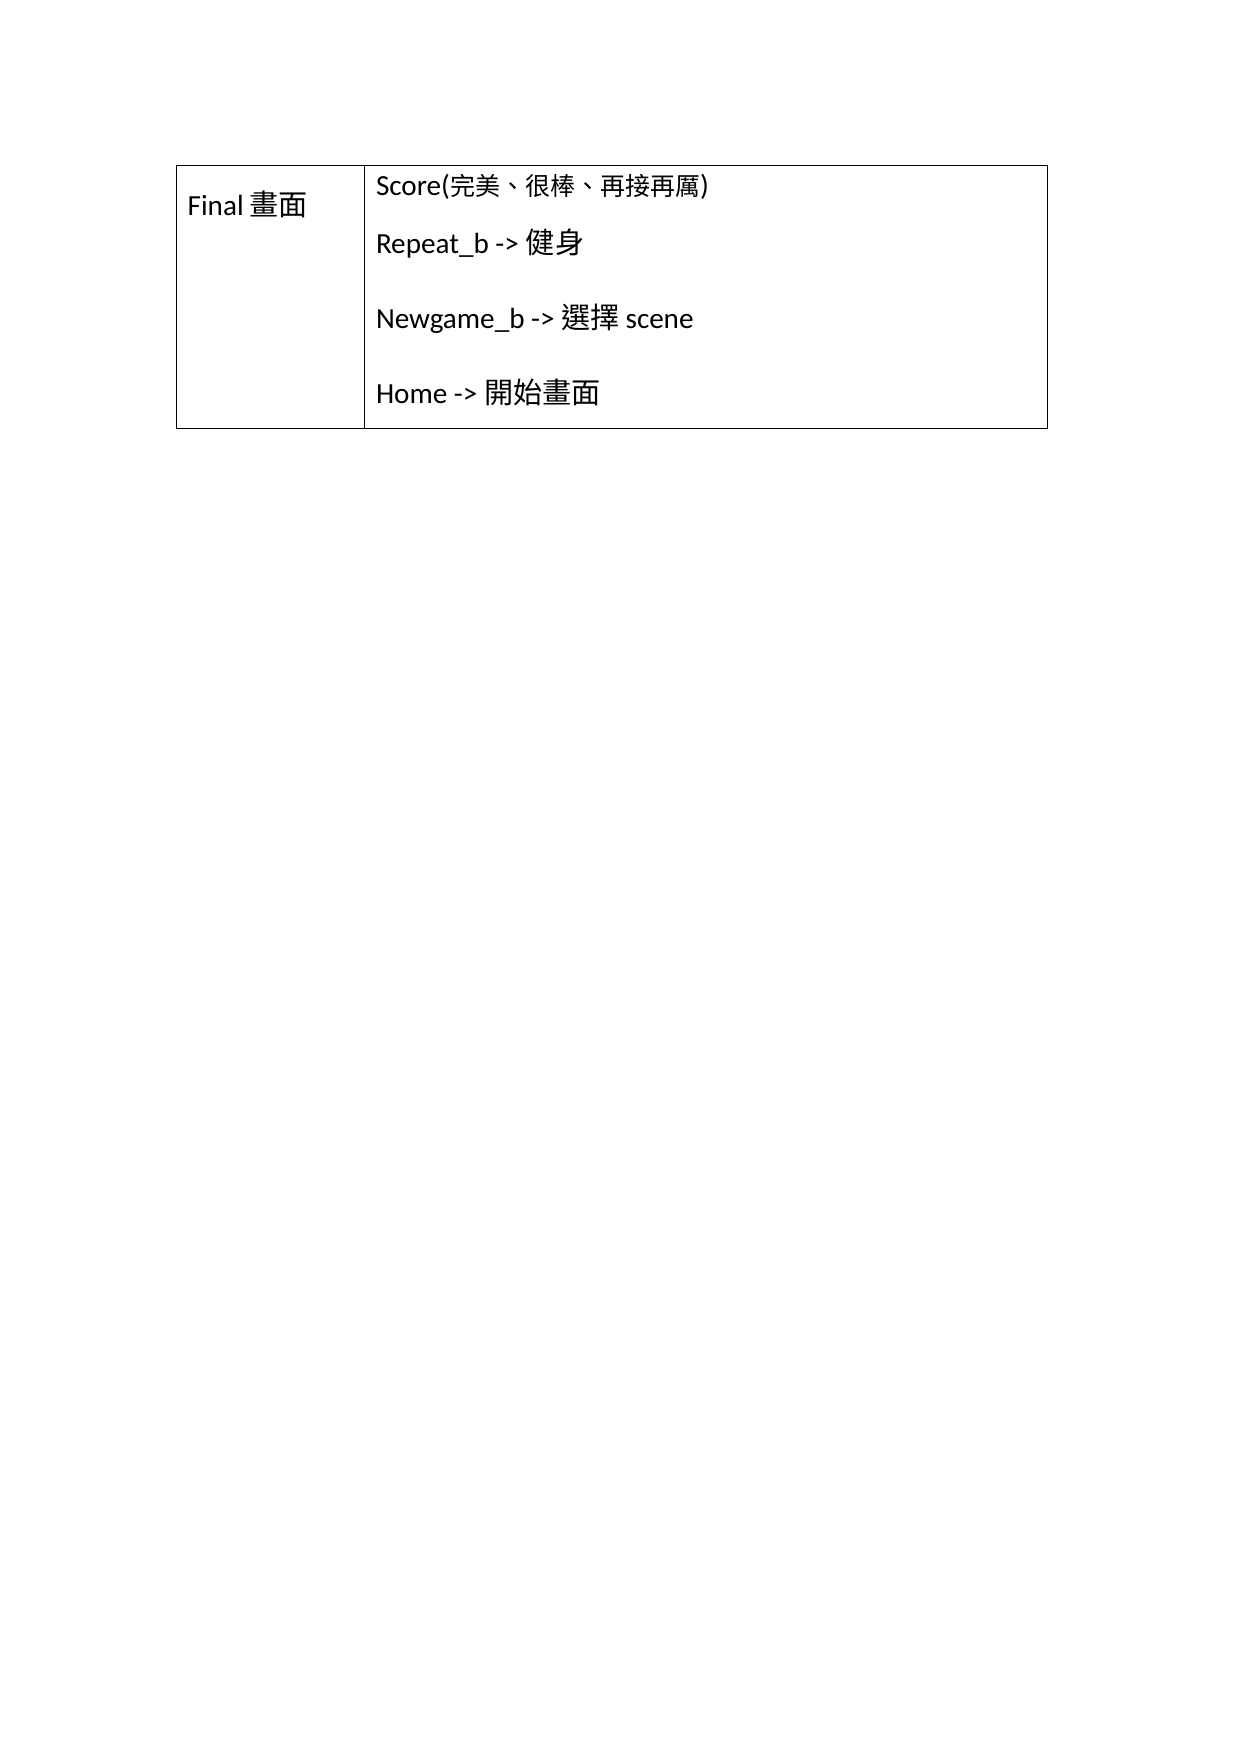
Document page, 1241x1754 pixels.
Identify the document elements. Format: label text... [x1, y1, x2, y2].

table_cell Score(完美、很棒、再接再厲) Repeat_b -> 健身 Newgame_b -> 選擇scene Home -> 開始畫面 [365, 166, 1047, 428]
table_cell Final畫面 [177, 166, 364, 428]
